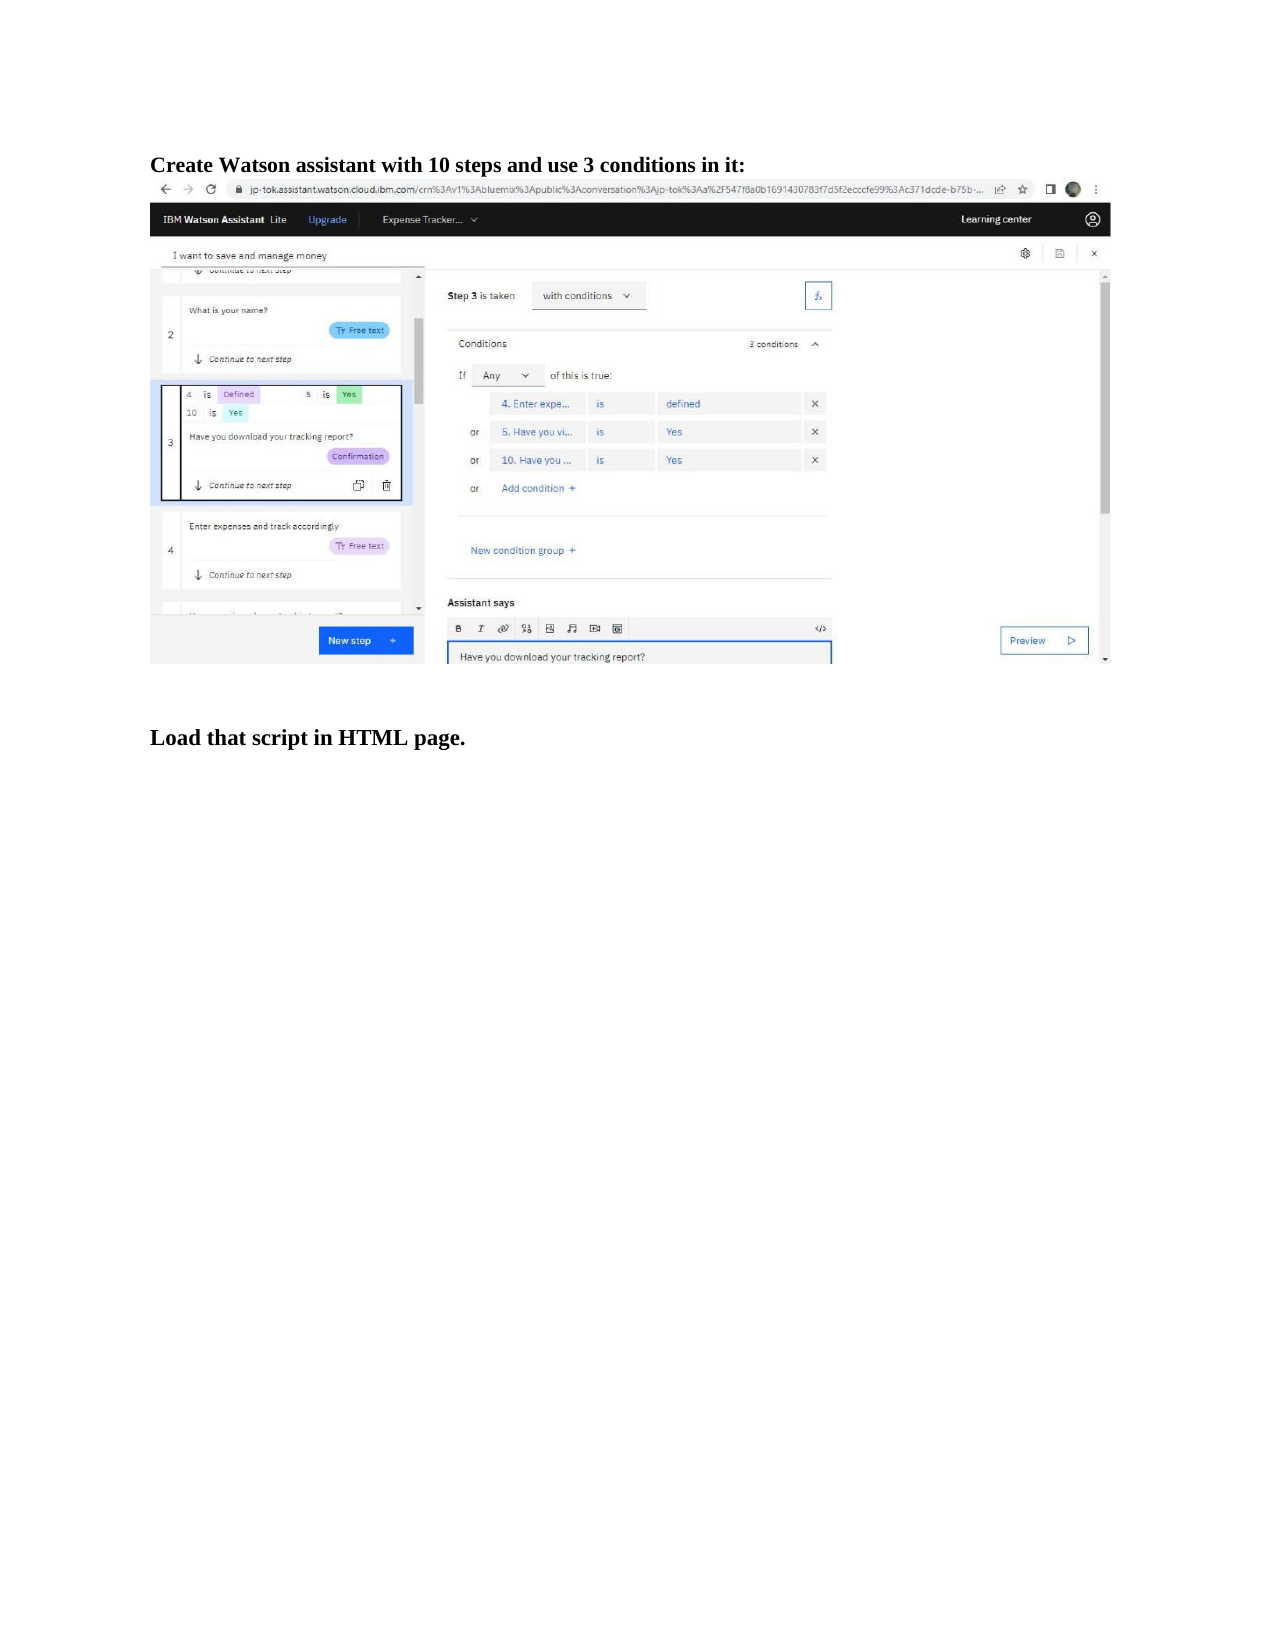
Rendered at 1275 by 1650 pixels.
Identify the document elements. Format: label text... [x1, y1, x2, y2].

picture [150, 179, 1111, 664]
text Create Watson assistant with 10 steps and use 3 conditions in it: [150, 152, 1125, 177]
text Load that script in HTML page. [150, 724, 1125, 750]
